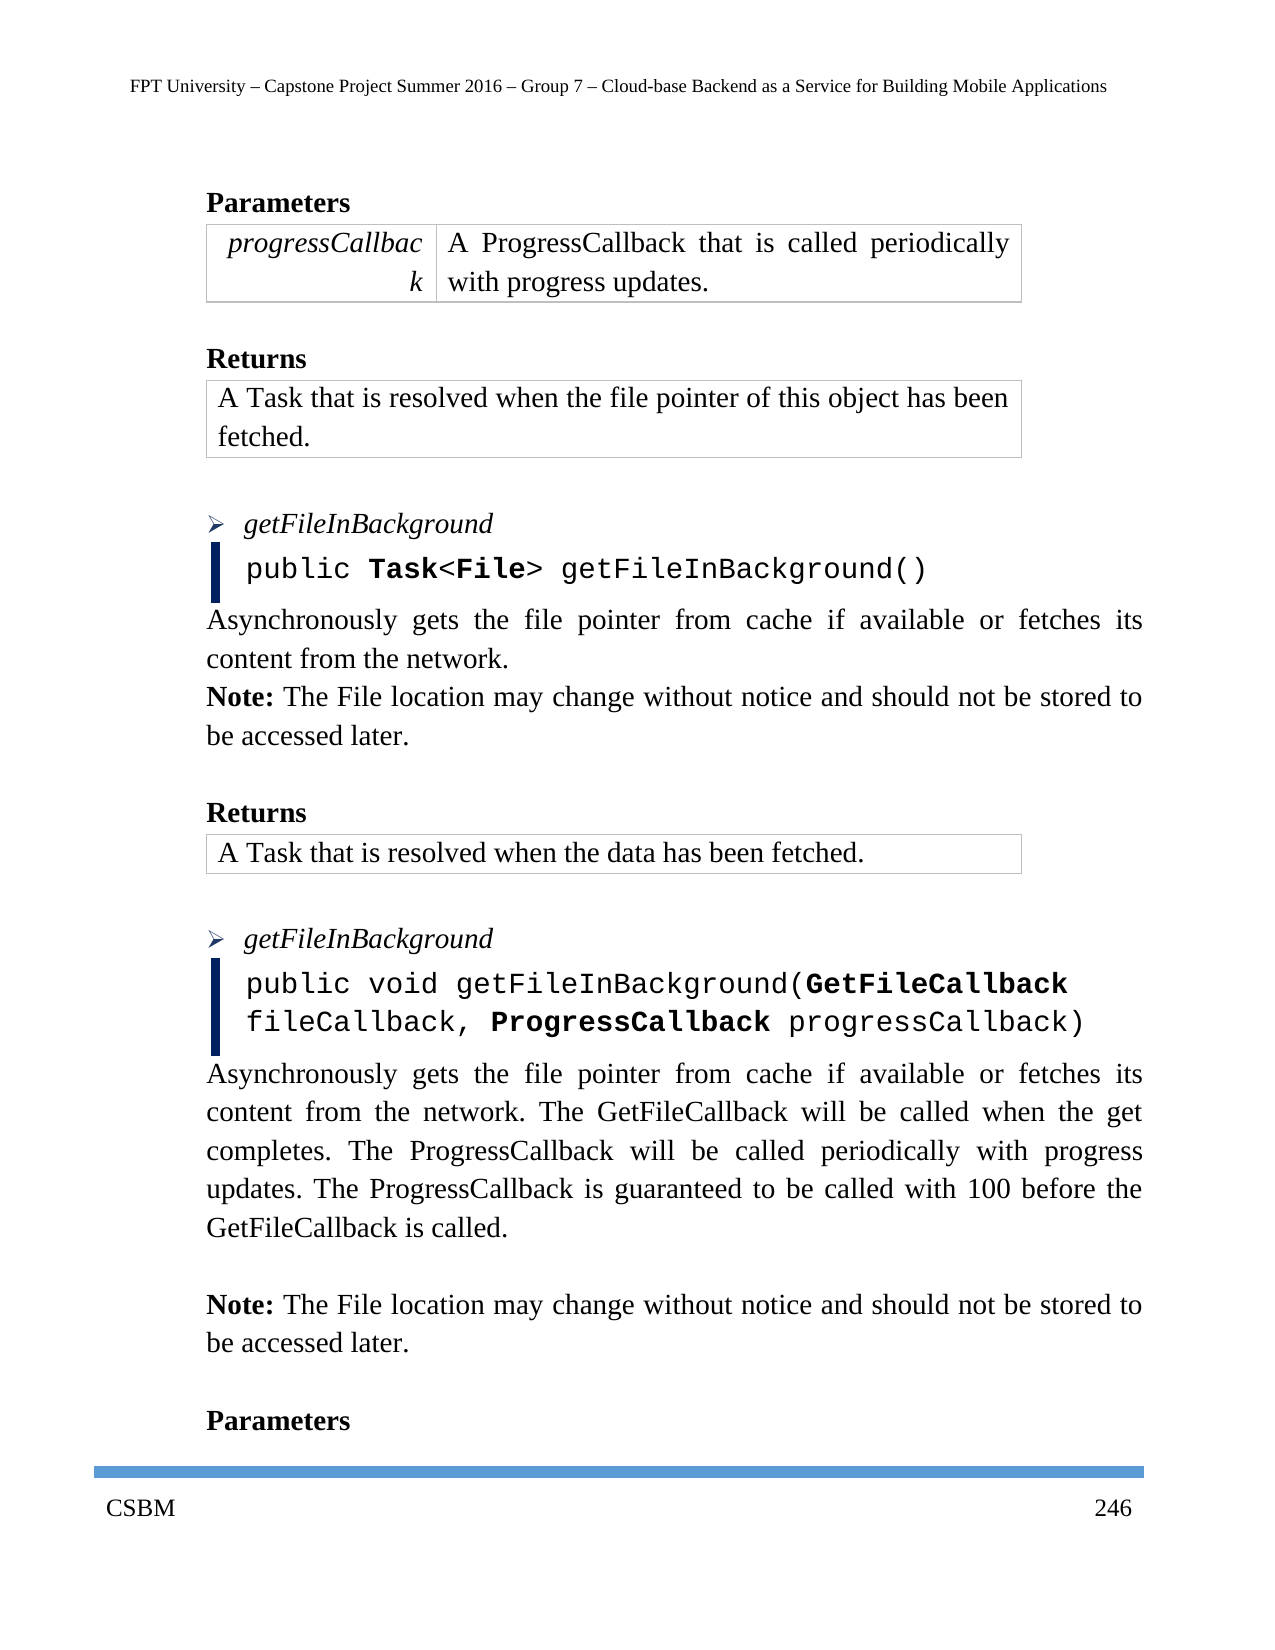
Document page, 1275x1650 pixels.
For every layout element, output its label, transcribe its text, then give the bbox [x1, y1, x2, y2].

text Asynchronously gets the file pointer from cache if available or fetches its content from the network. [206, 602, 1144, 674]
text Note: The File location may change without notice and should not be stored to be accessed later. [206, 1287, 1144, 1359]
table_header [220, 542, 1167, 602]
text Returns [206, 795, 1144, 829]
subtitle getFileInBackground [206, 921, 1144, 955]
text Asynchronously gets the file pointer from cache if available or fetches its content from the network. The GetFileCallback will be called when the get completes. The ProgressCallback will be called periodically with progress updates. The ProgressCallback is guaranteed to be called with 100 before the GetFileCallback is called. [206, 1056, 1144, 1243]
text Parameters [206, 186, 1144, 219]
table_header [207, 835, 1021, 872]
text Returns [206, 341, 1144, 374]
text Parameters [206, 1403, 1144, 1436]
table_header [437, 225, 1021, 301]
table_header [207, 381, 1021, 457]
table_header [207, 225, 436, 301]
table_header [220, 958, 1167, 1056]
subtitle getFileInBackground [206, 506, 1144, 539]
text Note: The File location may change without notice and should not be stored to be accessed later. [206, 679, 1144, 752]
